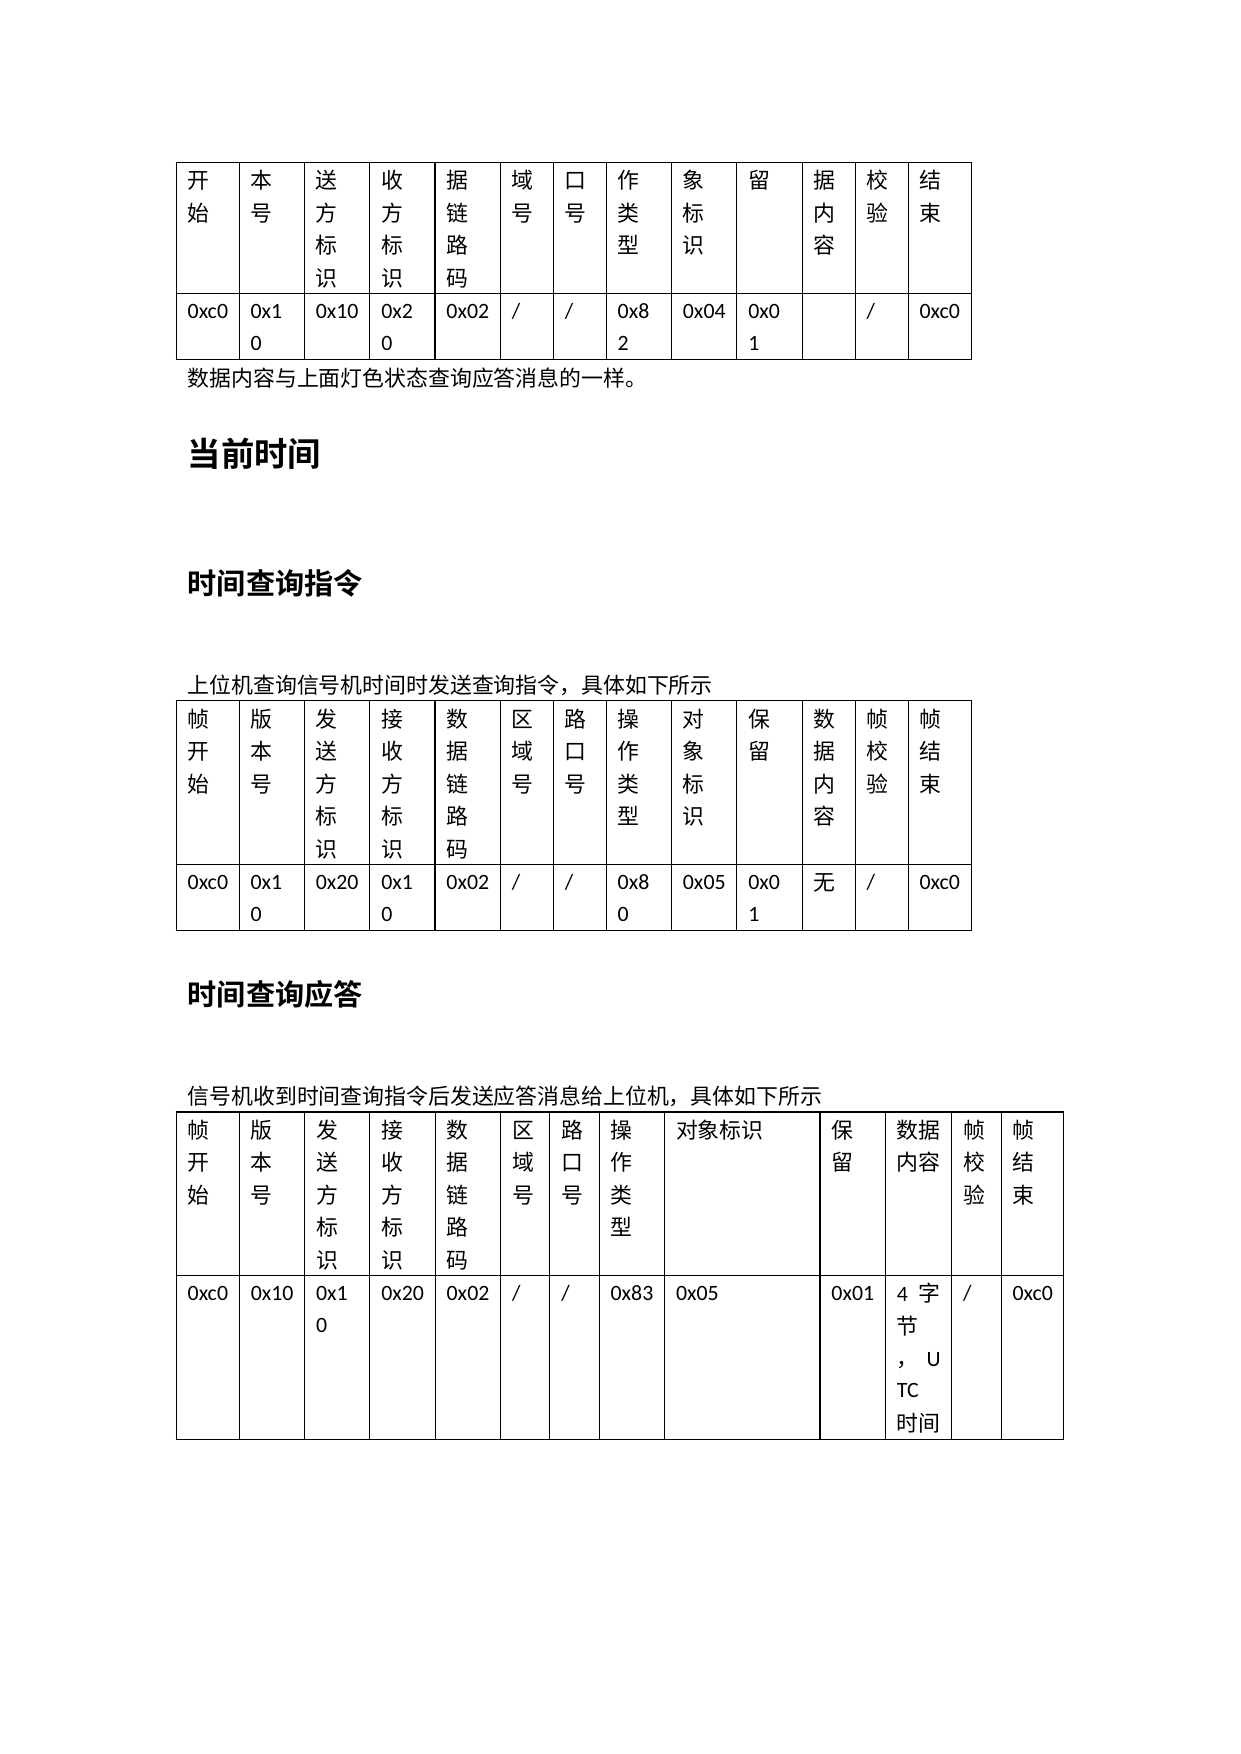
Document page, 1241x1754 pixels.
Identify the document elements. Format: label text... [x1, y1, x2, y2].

table_cell [803, 294, 855, 359]
table_cell 0x83 [600, 1276, 664, 1438]
subtitle 时间查询应答 [187, 960, 1053, 1025]
table_cell 无 [803, 865, 855, 930]
table_header 数据内容 [886, 1113, 951, 1275]
table_header 帧结束 [1002, 1113, 1063, 1275]
table_cell 0xc0 [1002, 1276, 1063, 1438]
table_cell 0xc0 [909, 865, 971, 930]
table_header 路口号 [554, 163, 606, 293]
table_header 保留 [821, 1113, 885, 1275]
table_header 区域号 [501, 701, 553, 864]
table_cell 0x10 [305, 1276, 369, 1438]
table_header 数据链路码 [436, 701, 500, 864]
table_cell 0x02 [436, 865, 500, 930]
table_header 帧结束 [909, 701, 971, 864]
table_cell 0x01 [737, 865, 802, 930]
table_cell / [554, 865, 606, 930]
table_cell 0x82 [607, 294, 671, 359]
table_cell 0x01 [821, 1276, 885, 1438]
table_cell 0x02 [436, 294, 500, 359]
table_header 数据链路码 [436, 163, 500, 293]
table_header 帧开始 [177, 1113, 239, 1275]
table_header 对象标识 [665, 1113, 819, 1275]
table_header 操作类型 [607, 163, 671, 293]
text 上位机查询信号机时间时发送查询指令，具体如下所示 [187, 668, 1053, 700]
table_cell 0x20 [370, 1276, 435, 1438]
table_header 保留 [737, 701, 802, 864]
table_header 发送方标识 [305, 163, 369, 293]
table_cell 0x05 [672, 865, 736, 930]
table_cell 0x02 [436, 1276, 500, 1438]
table_cell 0x10 [240, 294, 304, 359]
table_header 帧结束 [909, 163, 971, 293]
table_cell 0xc0 [177, 1276, 239, 1438]
table_header 接收方标识 [370, 163, 434, 293]
table_cell / [501, 865, 553, 930]
table_cell 0xc0 [177, 865, 239, 930]
table_header 接收方标识 [370, 701, 434, 864]
table_cell 0x20 [305, 865, 369, 930]
table_header 数据链路码 [436, 1113, 500, 1275]
table_header 帧校验 [856, 701, 908, 864]
table_header 区域号 [501, 1113, 549, 1275]
table_header 数据内容 [803, 163, 855, 293]
table_cell 0x04 [672, 294, 736, 359]
table_cell 0x10 [370, 865, 434, 930]
table_header 发送方标识 [305, 1113, 369, 1275]
table_cell / [550, 1276, 599, 1438]
table_cell / [952, 1276, 1001, 1438]
table_cell 0x10 [305, 294, 369, 359]
table_header 版本号 [240, 701, 304, 864]
table_cell 4字节，UTC时间 [886, 1276, 951, 1438]
table_header 操作类型 [607, 701, 671, 864]
text 信号机收到时间查询指令后发送应答消息给上位机，具体如下所示 [187, 1079, 1053, 1111]
table_header 对象标识 [672, 163, 736, 293]
table_header 操作类型 [600, 1113, 664, 1275]
table_header 接收方标识 [370, 1113, 435, 1275]
table_cell 0x80 [607, 865, 671, 930]
table_header 保留 [737, 163, 802, 293]
table_cell 0x10 [240, 1276, 304, 1438]
table_header 帧校验 [856, 163, 908, 293]
table_cell 0xc0 [177, 294, 239, 359]
table_cell / [501, 1276, 549, 1438]
table_header 帧开始 [177, 701, 239, 864]
table_header 路口号 [550, 1113, 599, 1275]
table_header 路口号 [554, 701, 606, 864]
table_header 区域号 [501, 163, 553, 293]
table_header 发送方标识 [305, 701, 369, 864]
table_cell / [856, 865, 908, 930]
subtitle 时间查询指令 [187, 549, 1053, 614]
text 数据内容与上面灯色状态查询应答消息的一样。 [187, 360, 1053, 393]
table_cell 0xc0 [909, 294, 971, 359]
table_header 数据内容 [803, 701, 855, 864]
table_cell 0x01 [737, 294, 802, 359]
table_cell / [554, 294, 606, 359]
table_cell 0x20 [370, 294, 434, 359]
table_header 版本号 [240, 163, 304, 293]
table_cell 0x05 [665, 1276, 819, 1438]
table_header 帧开始 [177, 163, 239, 293]
table_cell / [501, 294, 553, 359]
table_header 帧校验 [952, 1113, 1001, 1275]
table_cell / [856, 294, 908, 359]
table_cell 0x10 [240, 865, 304, 930]
table_header 版本号 [240, 1113, 304, 1275]
table_header 对象标识 [672, 701, 736, 864]
subtitle 当前时间 [187, 420, 1053, 485]
